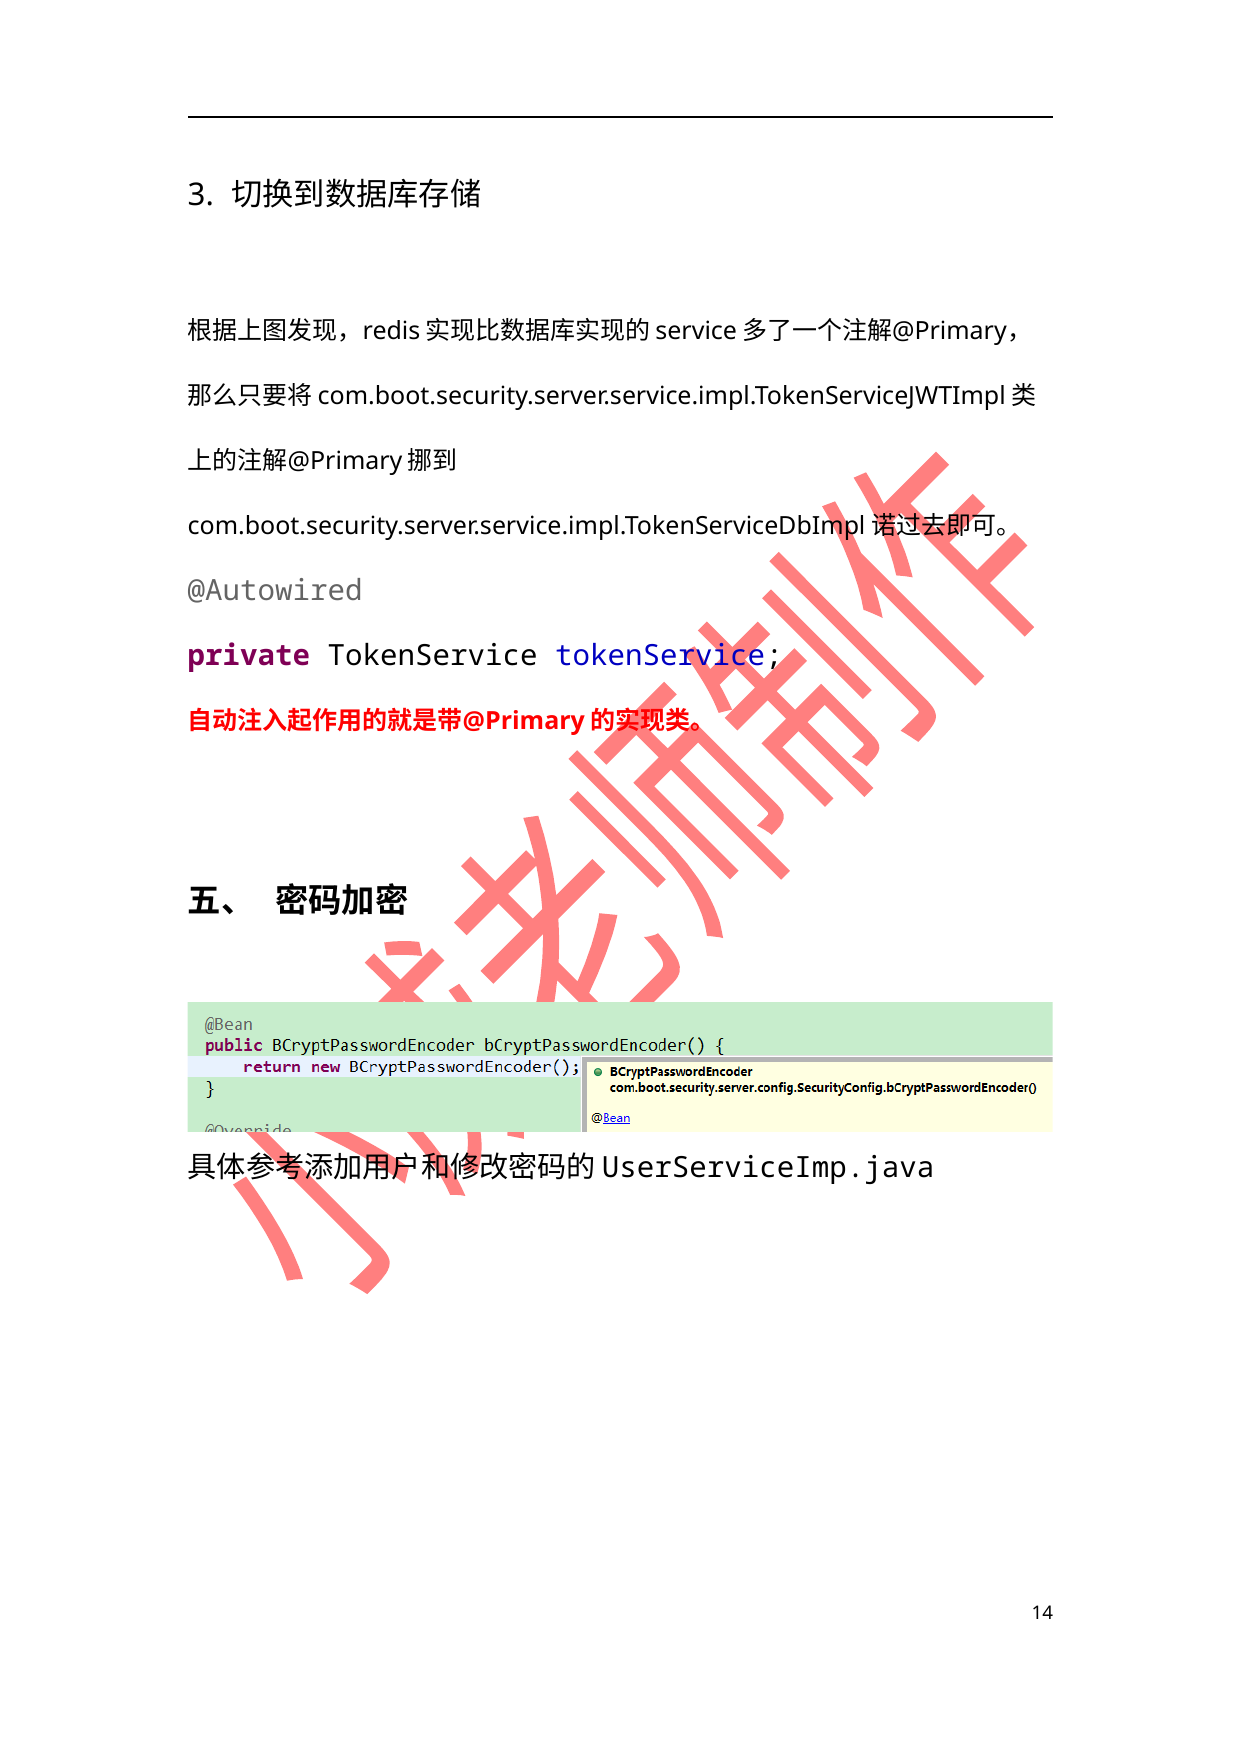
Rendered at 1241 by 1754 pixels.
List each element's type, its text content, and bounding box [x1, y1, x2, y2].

picture [187, 1002, 1053, 1132]
text 根据上图发现，redis实现比数据库实现的service多了一个注解@Primary，那么只要将com.boot.security.server.service.impl.TokenServiceJWTImpl类上的注解@Primary挪到com.boot.security.server.service.impl.TokenServiceDbImpl诺过去即可。 [187, 296, 1053, 556]
text @Autowired [187, 556, 1053, 621]
text 自动注入起作用的就是带@Primary的实现类。 [187, 686, 1053, 751]
subtitle 密码加密 [187, 865, 1053, 930]
text private TokenService tokenService; [187, 621, 1053, 686]
subtitle 切换到数据库存储 [187, 160, 1053, 225]
text 具体参考添加用户和修改密码的UserServiceImp.java [187, 1133, 1053, 1198]
